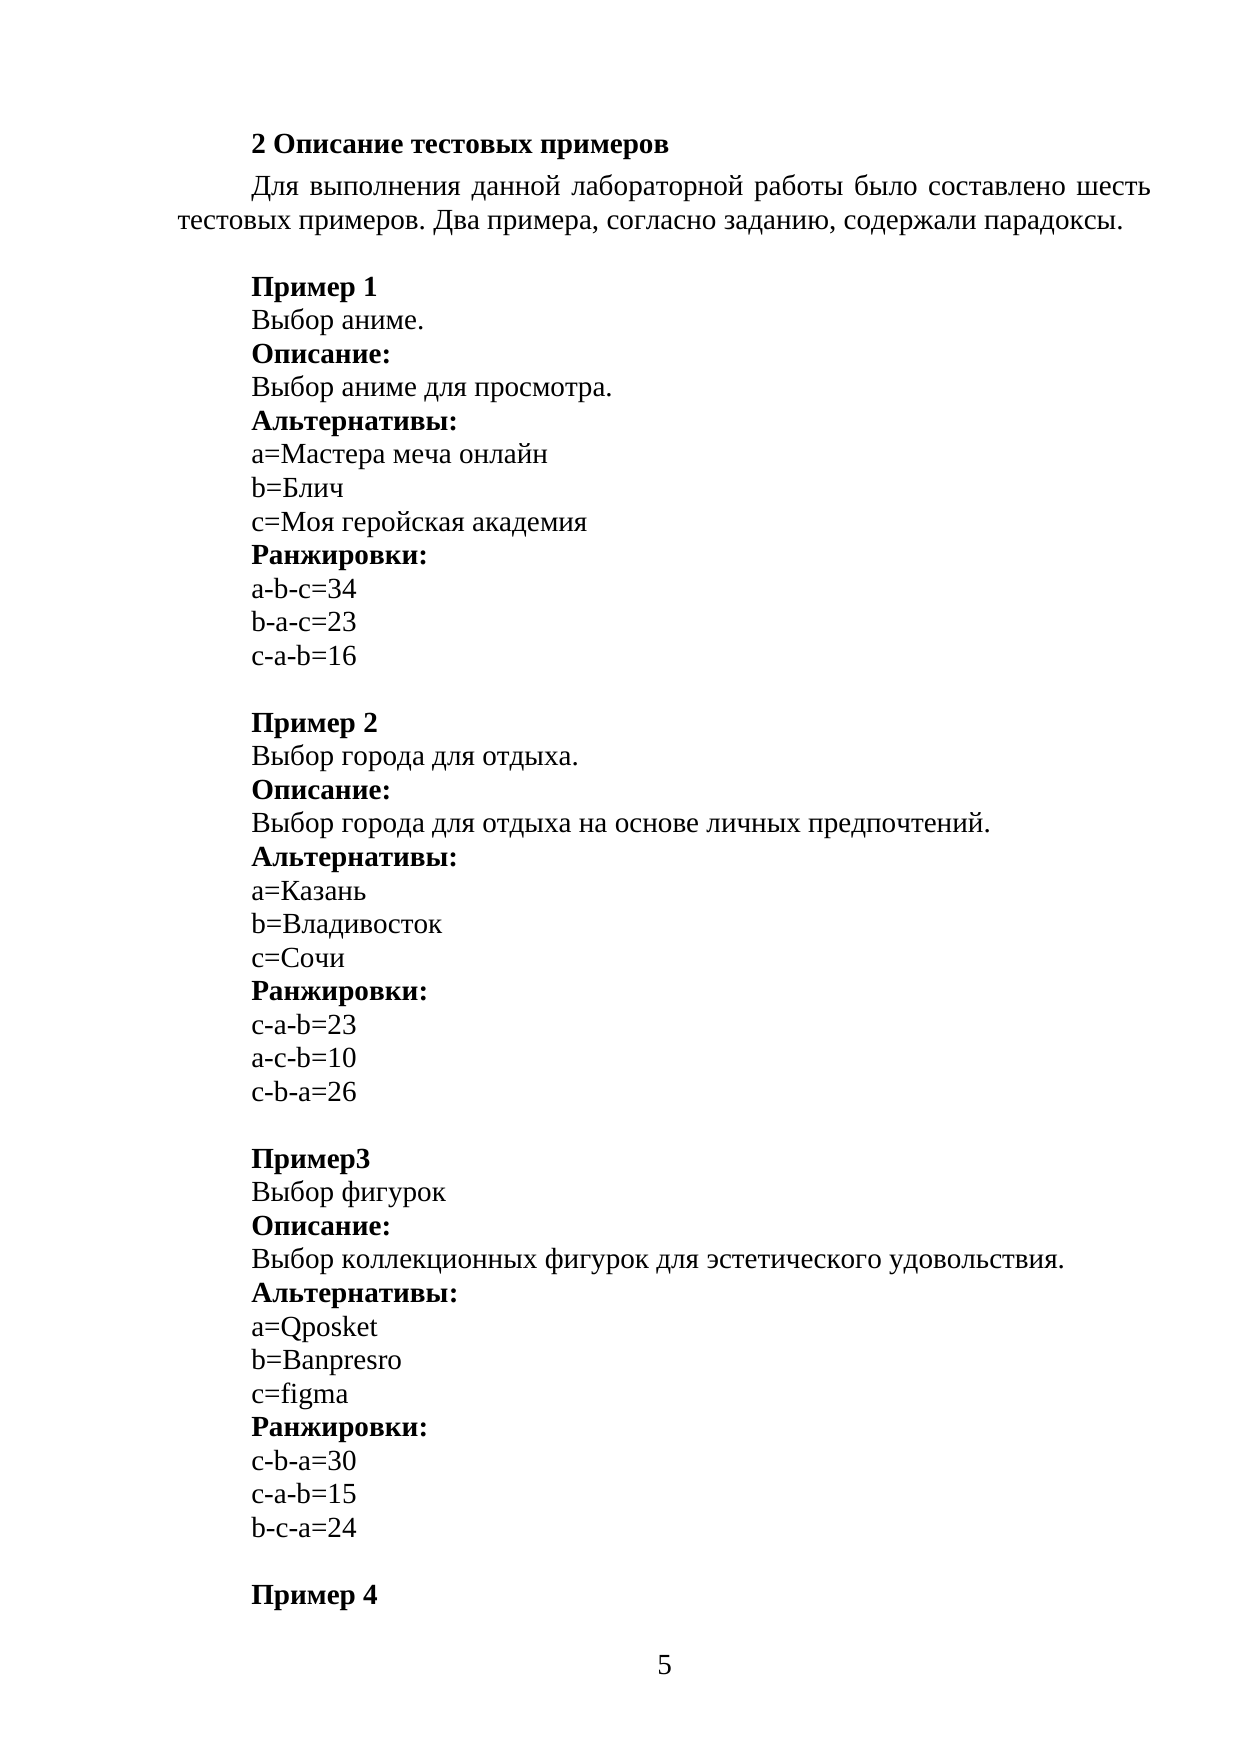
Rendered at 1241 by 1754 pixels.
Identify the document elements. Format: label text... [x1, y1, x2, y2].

text 2 Описание тестовых примеров [177, 126, 1152, 160]
text Описание: [177, 772, 1152, 806]
text c=figma [177, 1376, 1152, 1409]
text Альтернативы: [177, 403, 1152, 437]
text Пример3 [177, 1141, 1152, 1174]
text Для выполнения данной лабораторной работы было составлено шесть тестовых примеров. Два примера, согласно заданию, содержали парадоксы. [177, 168, 1152, 235]
text Выбор коллекционных фигурок для эстетического удовольствия. [177, 1242, 1152, 1275]
text c-b-a=26 [177, 1074, 1152, 1107]
text c=Моя геройская академия [177, 504, 1152, 537]
text Выбор аниме для просмотра. [177, 369, 1152, 403]
text Выбор города для отдыха на основе личных предпочтений. [177, 806, 1152, 839]
text Пример 1 [177, 269, 1152, 302]
text a=Qposket [177, 1309, 1152, 1342]
text c=Сочи [177, 940, 1152, 973]
text Выбор фигурок [177, 1174, 1152, 1208]
text a-c-b=10 [177, 1040, 1152, 1074]
text c-a-b=23 [177, 1007, 1152, 1040]
text Описание: [177, 1208, 1152, 1242]
text Пример 2 [177, 705, 1152, 738]
text b-a-c=23 [177, 604, 1152, 638]
text с-a-b=16 [177, 638, 1152, 671]
text a-b-c=34 [177, 571, 1152, 604]
text Альтернативы: [177, 839, 1152, 873]
text Ранжировки: [177, 973, 1152, 1007]
text b=Блич [177, 470, 1152, 504]
text Пример 4 [177, 1577, 1152, 1611]
text b=Владивосток [177, 906, 1152, 940]
text c-a-b=15 [177, 1476, 1152, 1510]
text Выбор аниме. [177, 302, 1152, 336]
text c-b-a=30 [177, 1443, 1152, 1476]
text Ранжировки: [177, 537, 1152, 571]
text a=Казань [177, 873, 1152, 906]
text Ранжировки: [177, 1409, 1152, 1443]
text Описание: [177, 336, 1152, 369]
text Выбор города для отдыха. [177, 738, 1152, 772]
text b=Banpresro [177, 1342, 1152, 1376]
text b-c-a=24 [177, 1510, 1152, 1543]
text Альтернативы: [177, 1275, 1152, 1309]
text a=Мастера меча онлайн [177, 437, 1152, 470]
